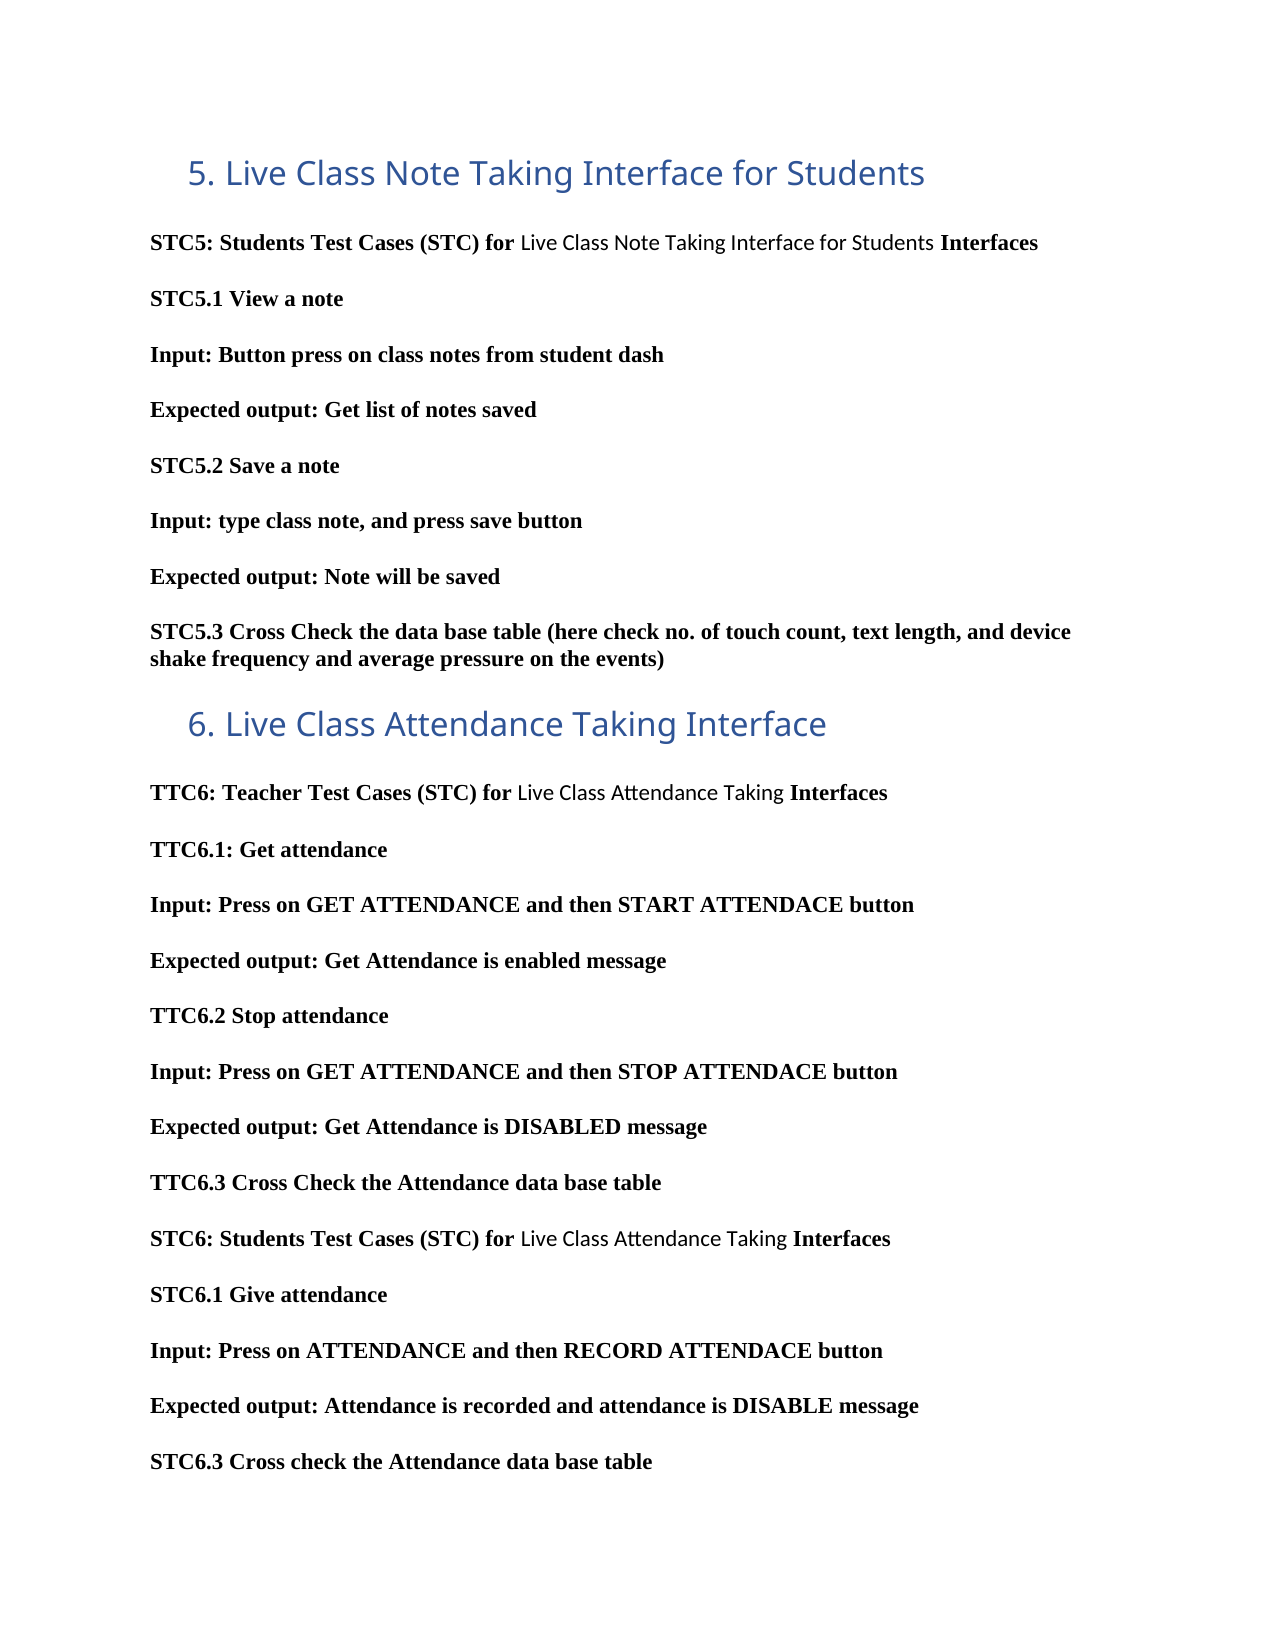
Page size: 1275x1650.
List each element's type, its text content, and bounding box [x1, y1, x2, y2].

subtitle Live Class Note Taking Interface for Students [187, 150, 1125, 195]
text Expected output: Note will be saved [150, 563, 1125, 589]
text STC5.1 View a note [150, 285, 1125, 312]
text STC5.2 Save a note [150, 452, 1125, 478]
text Input: Press on ATTENDANCE and then RECORD ATTENDACE button [150, 1337, 1125, 1363]
text STC6.3 Cross check the Attendance data base table [150, 1448, 1125, 1474]
text STC5: Students Test Cases (STC) for Live Class Note Taking Interface for Students Interfaces [150, 228, 1125, 256]
text Expected output: Get list of notes saved [150, 396, 1125, 423]
text Input: Press on GET ATTENDANCE and then STOP ATTENDACE button [150, 1058, 1125, 1084]
text Input: Button press on class notes from student dash [150, 341, 1125, 367]
text Expected output: Get Attendance is enabled message [150, 947, 1125, 973]
text STC5.3 Cross Check the data base table (here check no. of touch count, text length, and device shake frequency and average pressure on the events) [150, 618, 1125, 671]
text TTC6.2 Stop attendance [150, 1002, 1125, 1028]
subtitle Live Class Attendance Taking Interface [187, 700, 1125, 746]
text TTC6.1: Get attendance [150, 836, 1125, 862]
text TTC6.3 Cross Check the Attendance data base table [150, 1169, 1125, 1195]
text Expected output: Get Attendance is DISABLED message [150, 1113, 1125, 1139]
text STC6: Students Test Cases (STC) for Live Class Attendance Taking Interfaces [150, 1224, 1125, 1252]
text TTC6: Teacher Test Cases (STC) for Live Class Attendance Taking Interfaces [150, 778, 1125, 806]
text Expected output: Attendance is recorded and attendance is DISABLE message [150, 1392, 1125, 1419]
text Input: type class note, and press save button [150, 507, 1125, 534]
text Input: Press on GET ATTENDANCE and then START ATTENDACE button [150, 891, 1125, 917]
text STC6.1 Give attendance [150, 1281, 1125, 1308]
